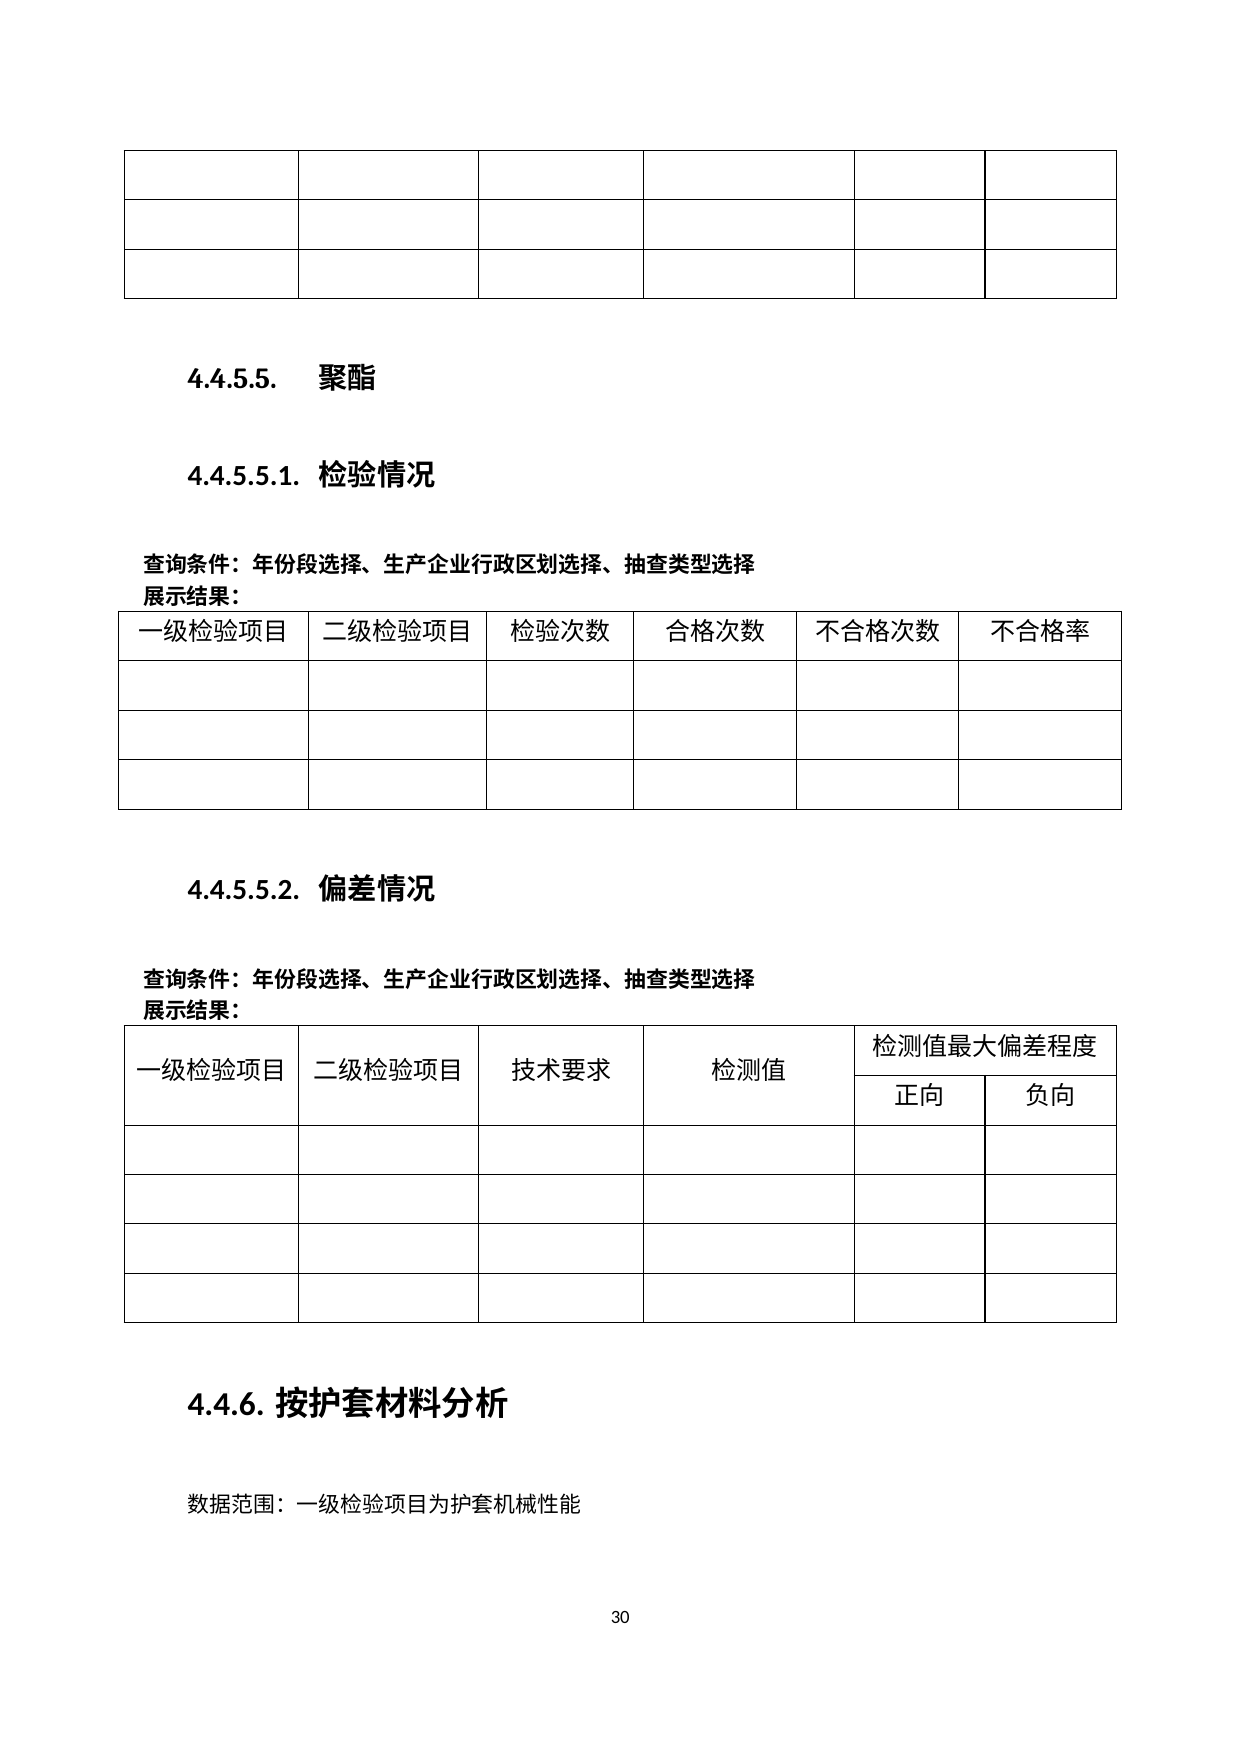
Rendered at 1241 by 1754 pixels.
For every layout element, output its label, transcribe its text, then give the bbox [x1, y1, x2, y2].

table_cell [479, 1126, 643, 1174]
table_cell [125, 250, 298, 298]
table_header 不合格率 [959, 612, 1121, 660]
table_cell [299, 1126, 478, 1174]
table_cell [986, 1274, 1116, 1322]
table_cell [644, 1274, 854, 1322]
table_cell [299, 1274, 478, 1322]
table_cell [986, 250, 1116, 298]
table_header 二级检验项目 [309, 612, 486, 660]
table_cell [125, 1274, 298, 1322]
table_header 检测值 [644, 1026, 854, 1124]
table_cell [634, 661, 796, 710]
table_cell [119, 661, 308, 710]
table_cell [986, 1126, 1116, 1174]
table_cell [487, 661, 633, 710]
list 查询条件：年份段选择、生产企业行政区划选择、抽查类型选择 [143, 962, 1053, 993]
table_cell [479, 1274, 643, 1322]
table_cell [479, 200, 643, 249]
table_cell [855, 200, 984, 249]
table_cell [487, 711, 633, 759]
subtitle 按护套材料分析 [187, 1377, 1053, 1425]
table_cell [855, 1224, 984, 1273]
table_header 合格次数 [634, 612, 796, 660]
table_header 技术要求 [479, 1026, 643, 1124]
table_cell [644, 1126, 854, 1174]
table_cell [855, 1274, 984, 1322]
table_cell [986, 1175, 1116, 1223]
table_cell [299, 1224, 478, 1273]
table_cell [634, 711, 796, 759]
table_cell [855, 1126, 984, 1174]
table_cell [309, 711, 486, 759]
table_cell [125, 1126, 298, 1174]
table_cell [119, 760, 308, 808]
table_cell [797, 661, 958, 710]
table_cell [644, 1224, 854, 1273]
table_cell [125, 151, 298, 199]
table_header 检验次数 [487, 612, 633, 660]
table_cell [125, 1224, 298, 1273]
table_cell [309, 661, 486, 710]
text 数据范围：一级检验项目为护套机械性能 [187, 1487, 1053, 1519]
table_cell [959, 711, 1121, 759]
table_cell [487, 760, 633, 808]
table_header 一级检验项目 [125, 1026, 298, 1124]
list 展示结果： [143, 993, 1053, 1025]
subtitle 聚酯 [187, 355, 1053, 397]
table_cell [797, 760, 958, 808]
table_cell [644, 250, 854, 298]
table_cell [479, 1224, 643, 1273]
table_cell 负向 [986, 1076, 1116, 1124]
table_cell [125, 200, 298, 249]
table_cell [309, 760, 486, 808]
table_cell [479, 151, 643, 199]
table_cell [299, 1175, 478, 1223]
table_cell [959, 760, 1121, 808]
table_cell [644, 151, 854, 199]
table_cell 正向 [855, 1076, 984, 1124]
table_cell [986, 200, 1116, 249]
table_cell [986, 151, 1116, 199]
table_cell [634, 760, 796, 808]
table_cell [299, 200, 478, 249]
table_cell [855, 250, 984, 298]
table_cell [644, 200, 854, 249]
table_header 二级检验项目 [299, 1026, 478, 1124]
table_cell [855, 151, 984, 199]
table_cell [125, 1175, 298, 1223]
table_cell [299, 250, 478, 298]
list 查询条件：年份段选择、生产企业行政区划选择、抽查类型选择 [143, 547, 1053, 579]
table_header 检测值最大偏差程度 [855, 1026, 1116, 1075]
table_cell [959, 661, 1121, 710]
table_cell [299, 151, 478, 199]
subtitle 偏差情况 [187, 865, 1053, 908]
table_cell [797, 711, 958, 759]
table_cell [479, 1175, 643, 1223]
table_cell [855, 1175, 984, 1223]
table_cell [644, 1175, 854, 1223]
table_cell [119, 711, 308, 759]
subtitle 检验情况 [187, 451, 1053, 493]
table_header 不合格次数 [797, 612, 958, 660]
table_header 一级检验项目 [119, 612, 308, 660]
table_cell [986, 1224, 1116, 1273]
table_cell [479, 250, 643, 298]
list 展示结果： [143, 579, 1053, 611]
